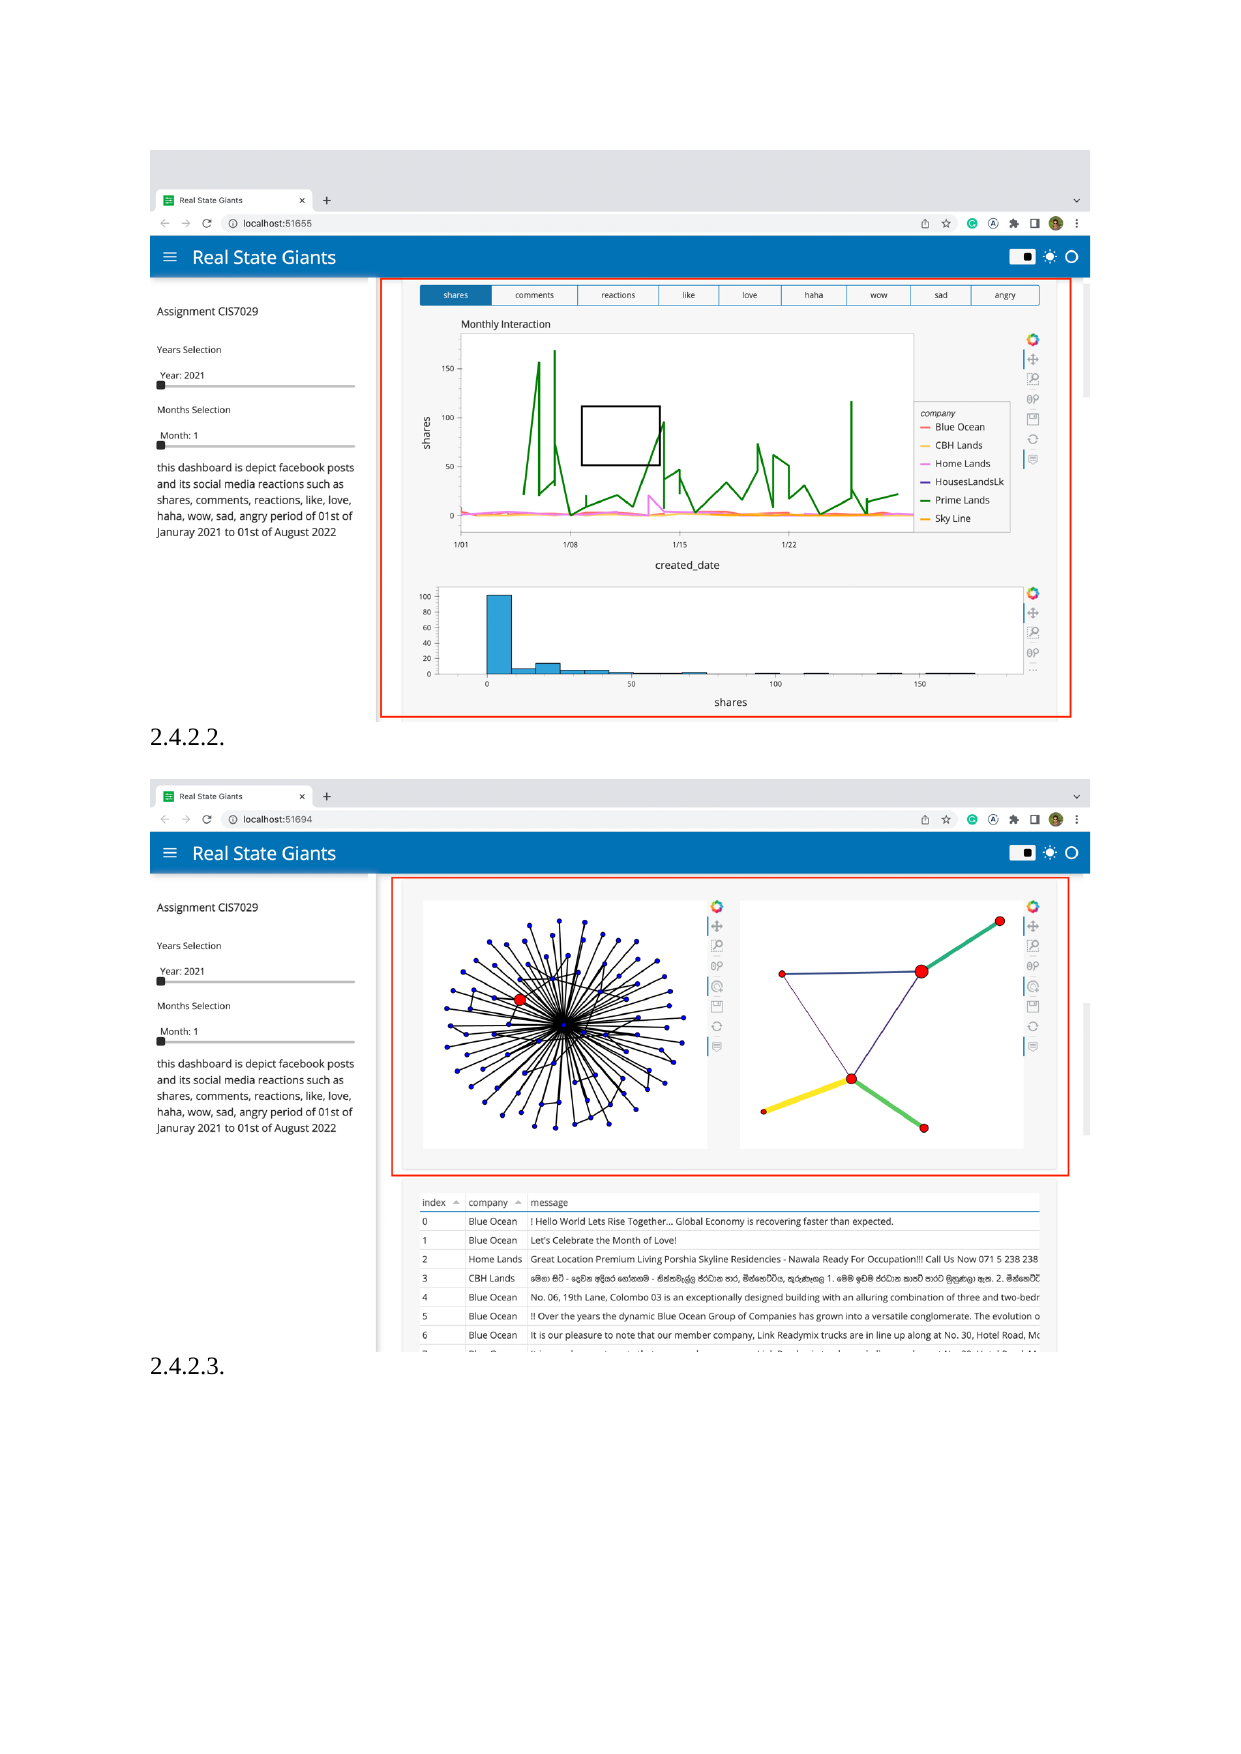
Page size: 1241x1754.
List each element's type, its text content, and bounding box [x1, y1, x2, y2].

text 2.4.2.2. [150, 722, 1090, 751]
text 2.4.2.3. [150, 1352, 1090, 1380]
picture [150, 150, 1091, 722]
picture [150, 779, 1091, 1352]
